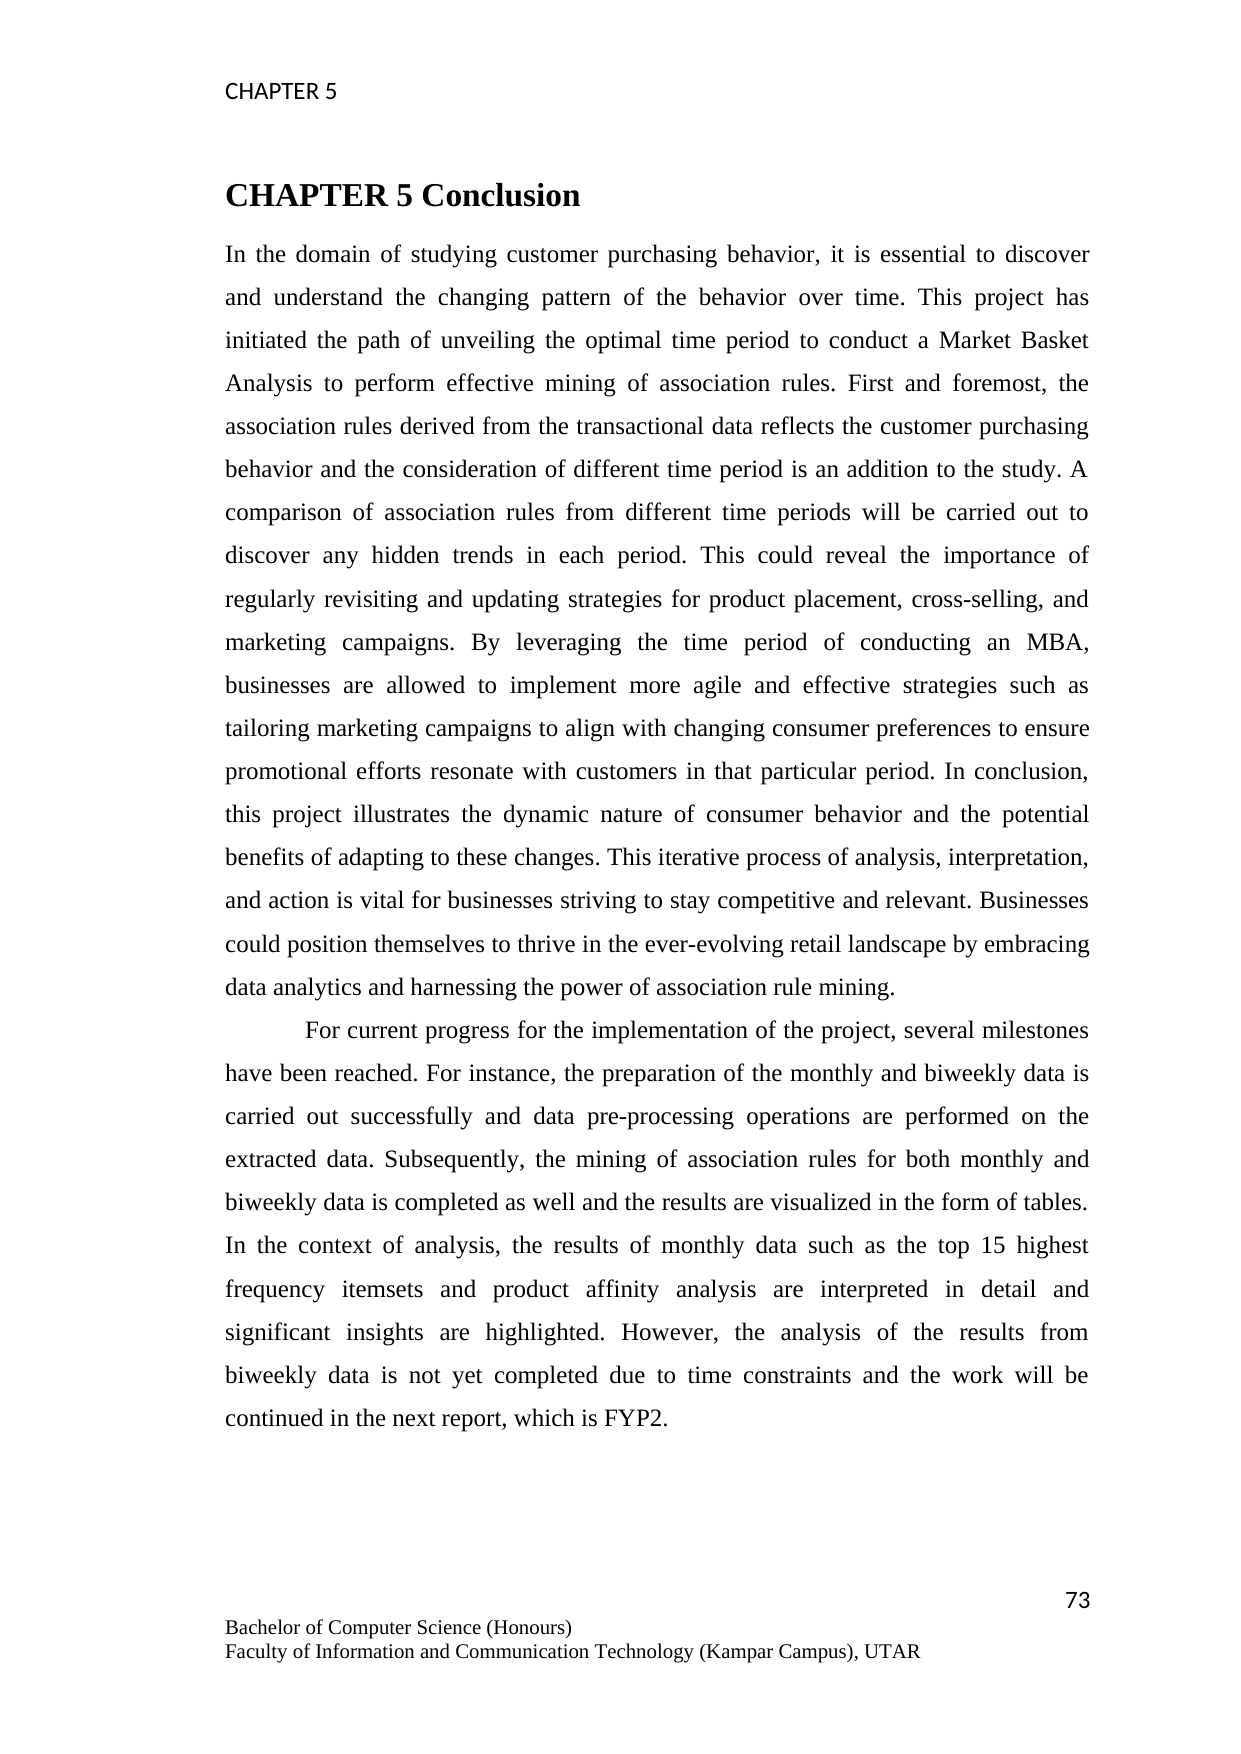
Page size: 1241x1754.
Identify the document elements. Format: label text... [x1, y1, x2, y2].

text For current progress for the implementation of the project, several milestones have been reached. For instance, the preparation of the monthly and biweekly data is carried out successfully and data pre-processing operations are performed on the extracted data. Subsequently, the mining of association rules for both monthly and biweekly data is completed as well and the results are visualized in the form of tables. In the context of analysis, the results of monthly data such as the top 15 highest frequency itemsets and product affinity analysis are interpreted in detail and significant insights are highlighted. However, the analysis of the results from biweekly data is not yet completed due to time constraints and the work will be continued in the next report, which is FYP2. [225, 1015, 1090, 1432]
subtitle CHAPTER 5 Conclusion [225, 175, 1090, 213]
text In the domain of studying customer purchasing behavior, it is essential to discover and understand the changing pattern of the behavior over time. This project has initiated the path of unveiling the optimal time period to conduct a Market Basket Analysis to perform effective mining of association rules. First and foremost, the association rules derived from the transactional data reflects the customer purchasing behavior and the consideration of different time period is an addition to the study. A comparison of association rules from different time periods will be carried out to discover any hidden trends in each period. This could reveal the importance of regularly revisiting and updating strategies for product placement, cross-selling, and marketing campaigns. By leveraging the time period of conducting an MBA, businesses are allowed to implement more agile and effective strategies such as tailoring marketing campaigns to align with changing consumer preferences to ensure promotional efforts resonate with customers in that particular period. In conclusion, this project illustrates the dynamic nature of consumer behavior and the potential benefits of adapting to these changes. This iterative process of analysis, interpretation, and action is vital for businesses striving to stay competitive and relevant. Businesses could position themselves to thrive in the ever-evolving retail landscape by embracing data analytics and harnessing the power of association rule mining. [225, 239, 1090, 1001]
